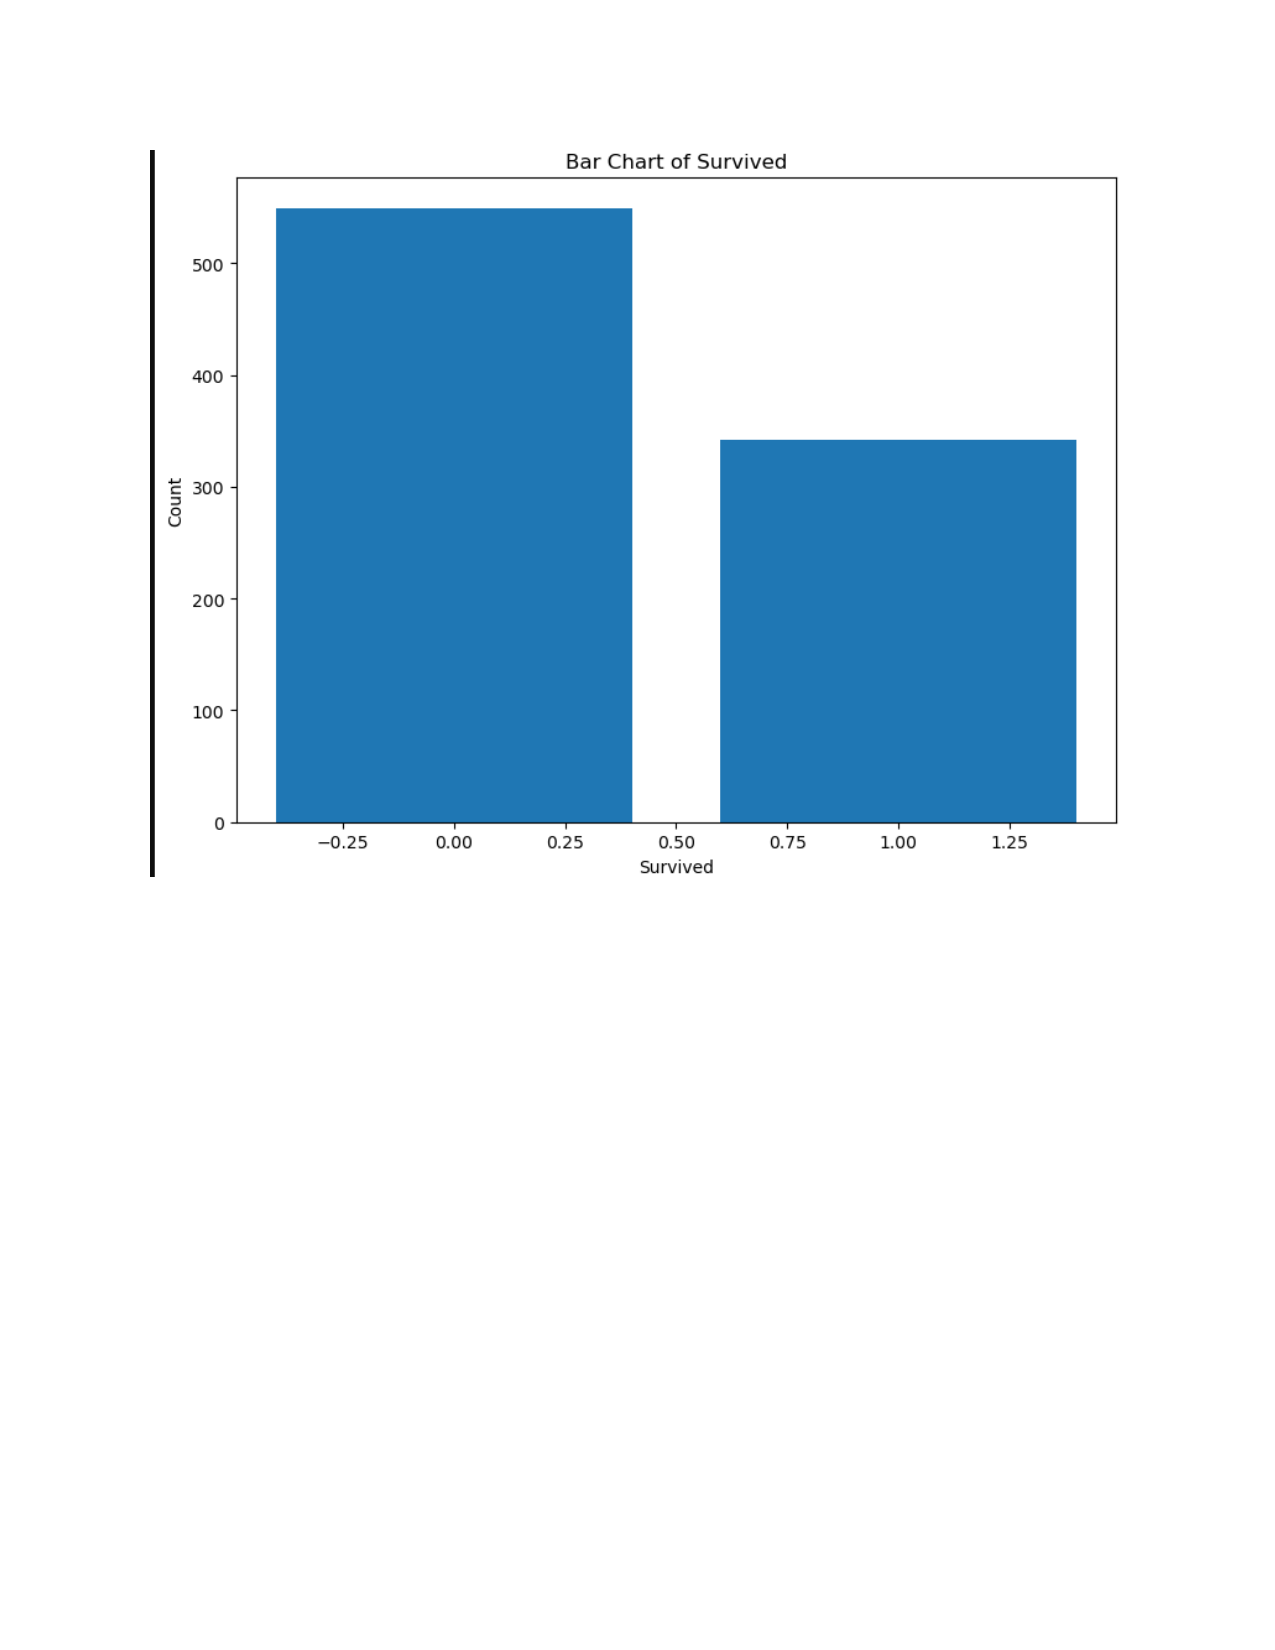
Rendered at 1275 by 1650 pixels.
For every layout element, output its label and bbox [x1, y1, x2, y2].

picture [150, 150, 1125, 877]
